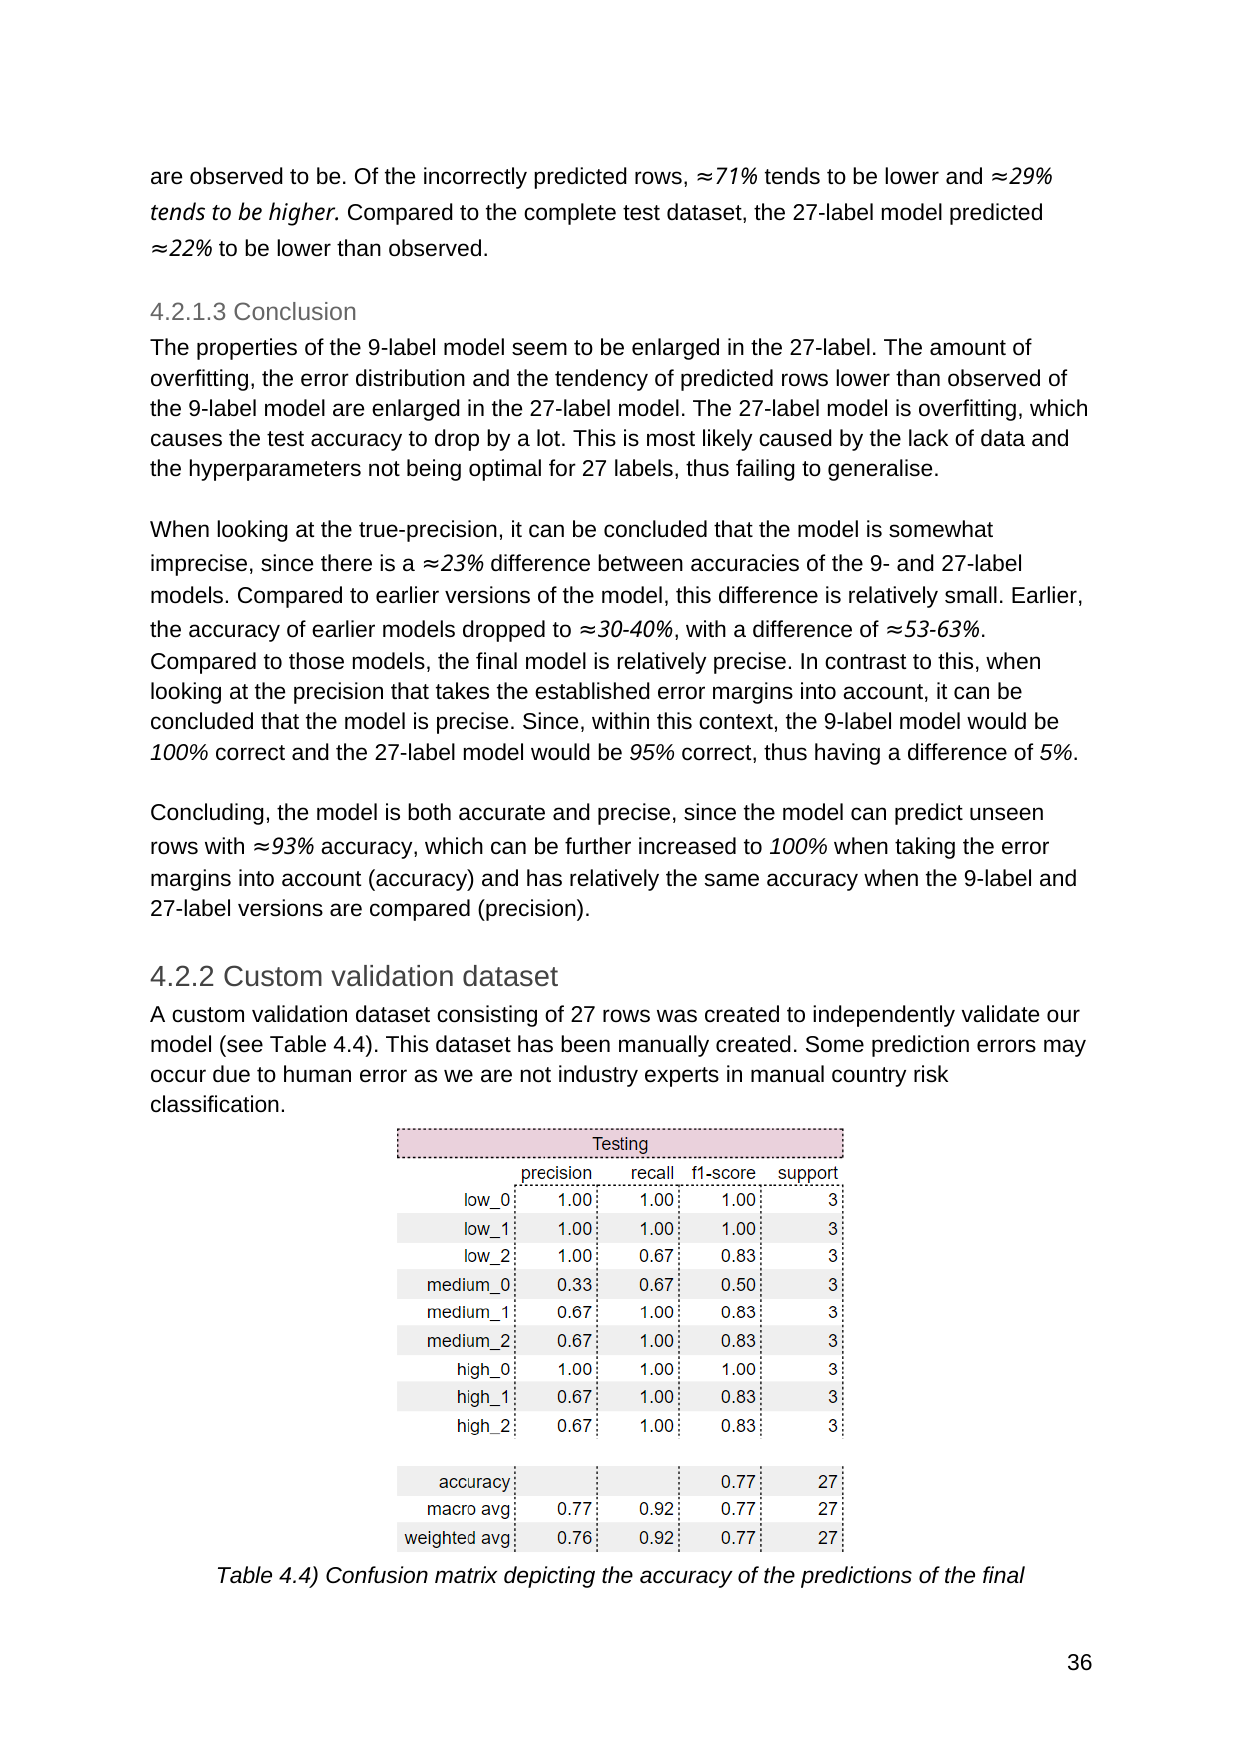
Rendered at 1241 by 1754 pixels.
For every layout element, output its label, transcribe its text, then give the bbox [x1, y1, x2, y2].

subtitle 4.2.2 Custom validation dataset [150, 959, 1090, 992]
text The properties of the 9-label model seem to be enlarged in the 27-label. The amount of overfitting, the error distribution and the tendency of predicted rows lower than observed of the 9-label model are enlarged in the 27-label model. The 27-label model is overfitting, which causes the test accuracy to drop by a lot. This is most likely caused by the lack of data and the hyperparameters not being optimal for 27 labels, thus failing to generalise. [150, 334, 1090, 481]
text When looking at the true-precision, it can be concluded that the model is somewhat imprecise, since there is a ≈23% difference between accuracies of the 9- and 27-label models. Compared to earlier versions of the model, this difference is relatively small. Earlier, the accuracy of earlier models dropped to ≈30-40%, with a difference of ≈53-63%. Compared to those models, the final model is relatively precise. In contrast to this, when looking at the precision that takes the established error margins into account, it can be concluded that the model is precise. Since, within this context, the 9-label model would be 100% correct and the 27-label model would be 95% correct, thus having a difference of 5%. [150, 516, 1090, 765]
text Table 4.4) Confusion matrix depicting the accuracy of the predictions of the final [150, 1562, 1090, 1589]
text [150, 160, 1090, 263]
text Concluding, the model is both accurate and precise, since the model can predict unseen rows with ≈93% accuracy, which can be further increased to 100% when taking the error margins into account (accuracy) and has relatively the same accuracy when the 9-label and 27-label versions are compared (precision). [150, 799, 1090, 922]
picture [393, 1121, 848, 1559]
text A custom validation dataset consisting of 27 rows was created to independently validate our model (see Table 4.4). This dataset has been manually created. Some prediction errors may occur due to human error as we are not industry experts in manual country risk classification. [150, 1001, 1090, 1118]
subtitle 4.2.1.3 Conclusion [150, 297, 1090, 326]
